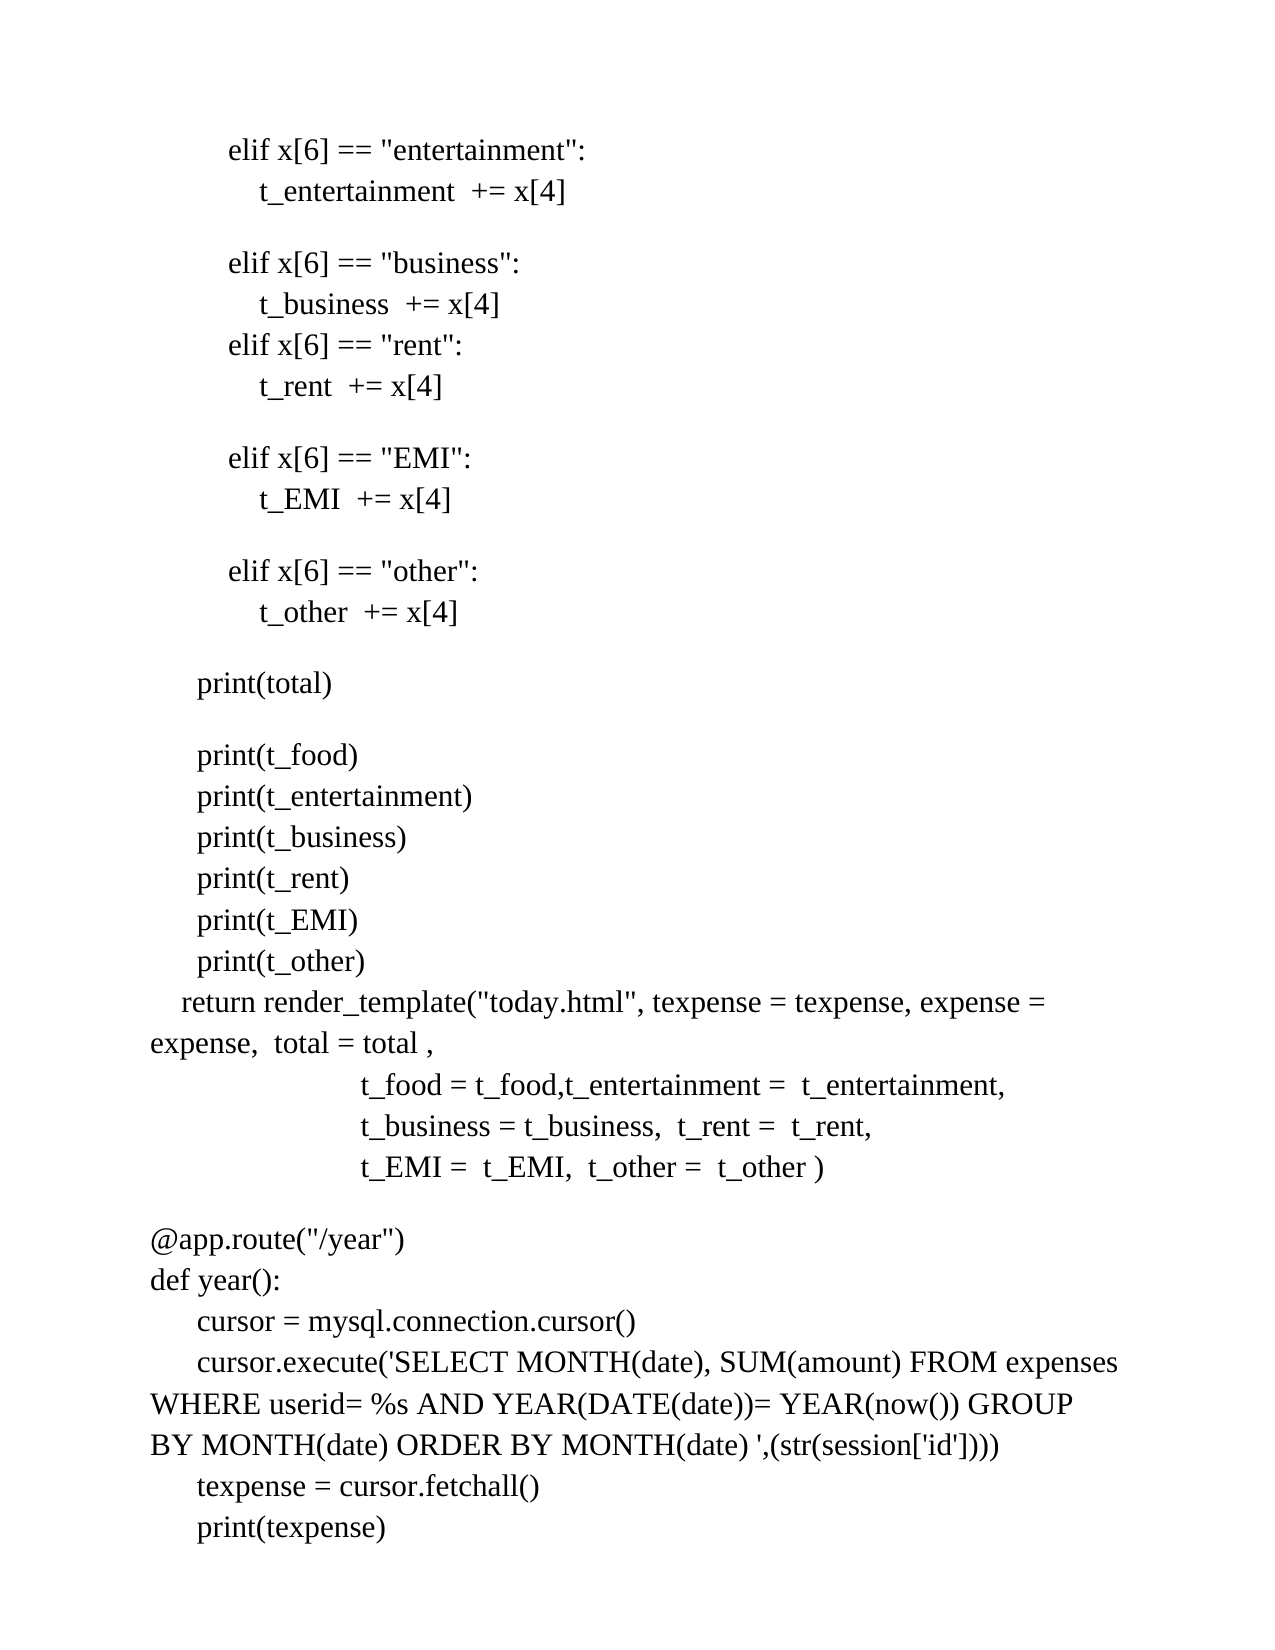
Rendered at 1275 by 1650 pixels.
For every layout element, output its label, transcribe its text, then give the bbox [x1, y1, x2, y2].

text return render_template("today.html", texpense = texpense, expense = expense, total = total , [150, 983, 1125, 1061]
text cursor.execute('SELECT MONTH(date), SUM(amount) FROM expenses WHERE userid= %s AND YEAR(DATE(date))= YEAR(now()) GROUP BY MONTH(date) ORDER BY MONTH(date) ',(str(session['id']))) [150, 1344, 1125, 1462]
text print(t_business) [150, 818, 1125, 854]
text t_rent += x[4] [150, 368, 1125, 404]
text elif x[6] == "EMI": [150, 439, 1125, 475]
text t_other += x[4] [150, 593, 1125, 629]
text texpense = cursor.fetchall() [150, 1467, 1125, 1503]
text t_food = t_food,t_entertainment = t_entertainment, [150, 1066, 1125, 1102]
text elif x[6] == "rent": [150, 326, 1125, 362]
text elif x[6] == "entertainment": [150, 131, 1125, 167]
text print(t_other) [150, 942, 1125, 978]
text print(t_entertainment) [150, 777, 1125, 813]
text cursor = mysql.connection.cursor() [150, 1302, 1125, 1338]
text elif x[6] == "other": [150, 552, 1125, 588]
text @app.route("/year") [150, 1220, 1125, 1256]
text t_business = t_business, t_rent = t_rent, [150, 1107, 1125, 1143]
text print(total) [150, 664, 1125, 701]
text print(t_rent) [150, 860, 1125, 896]
text t_EMI = t_EMI, t_other = t_other ) [150, 1148, 1125, 1184]
text print(texpense) [150, 1509, 1125, 1545]
text def year(): [150, 1261, 1125, 1297]
text t_entertainment += x[4] [150, 172, 1125, 208]
text print(t_food) [150, 736, 1125, 772]
text t_EMI += x[4] [150, 480, 1125, 516]
text print(t_EMI) [150, 901, 1125, 937]
text elif x[6] == "business": [150, 244, 1125, 280]
text t_business += x[4] [150, 285, 1125, 321]
